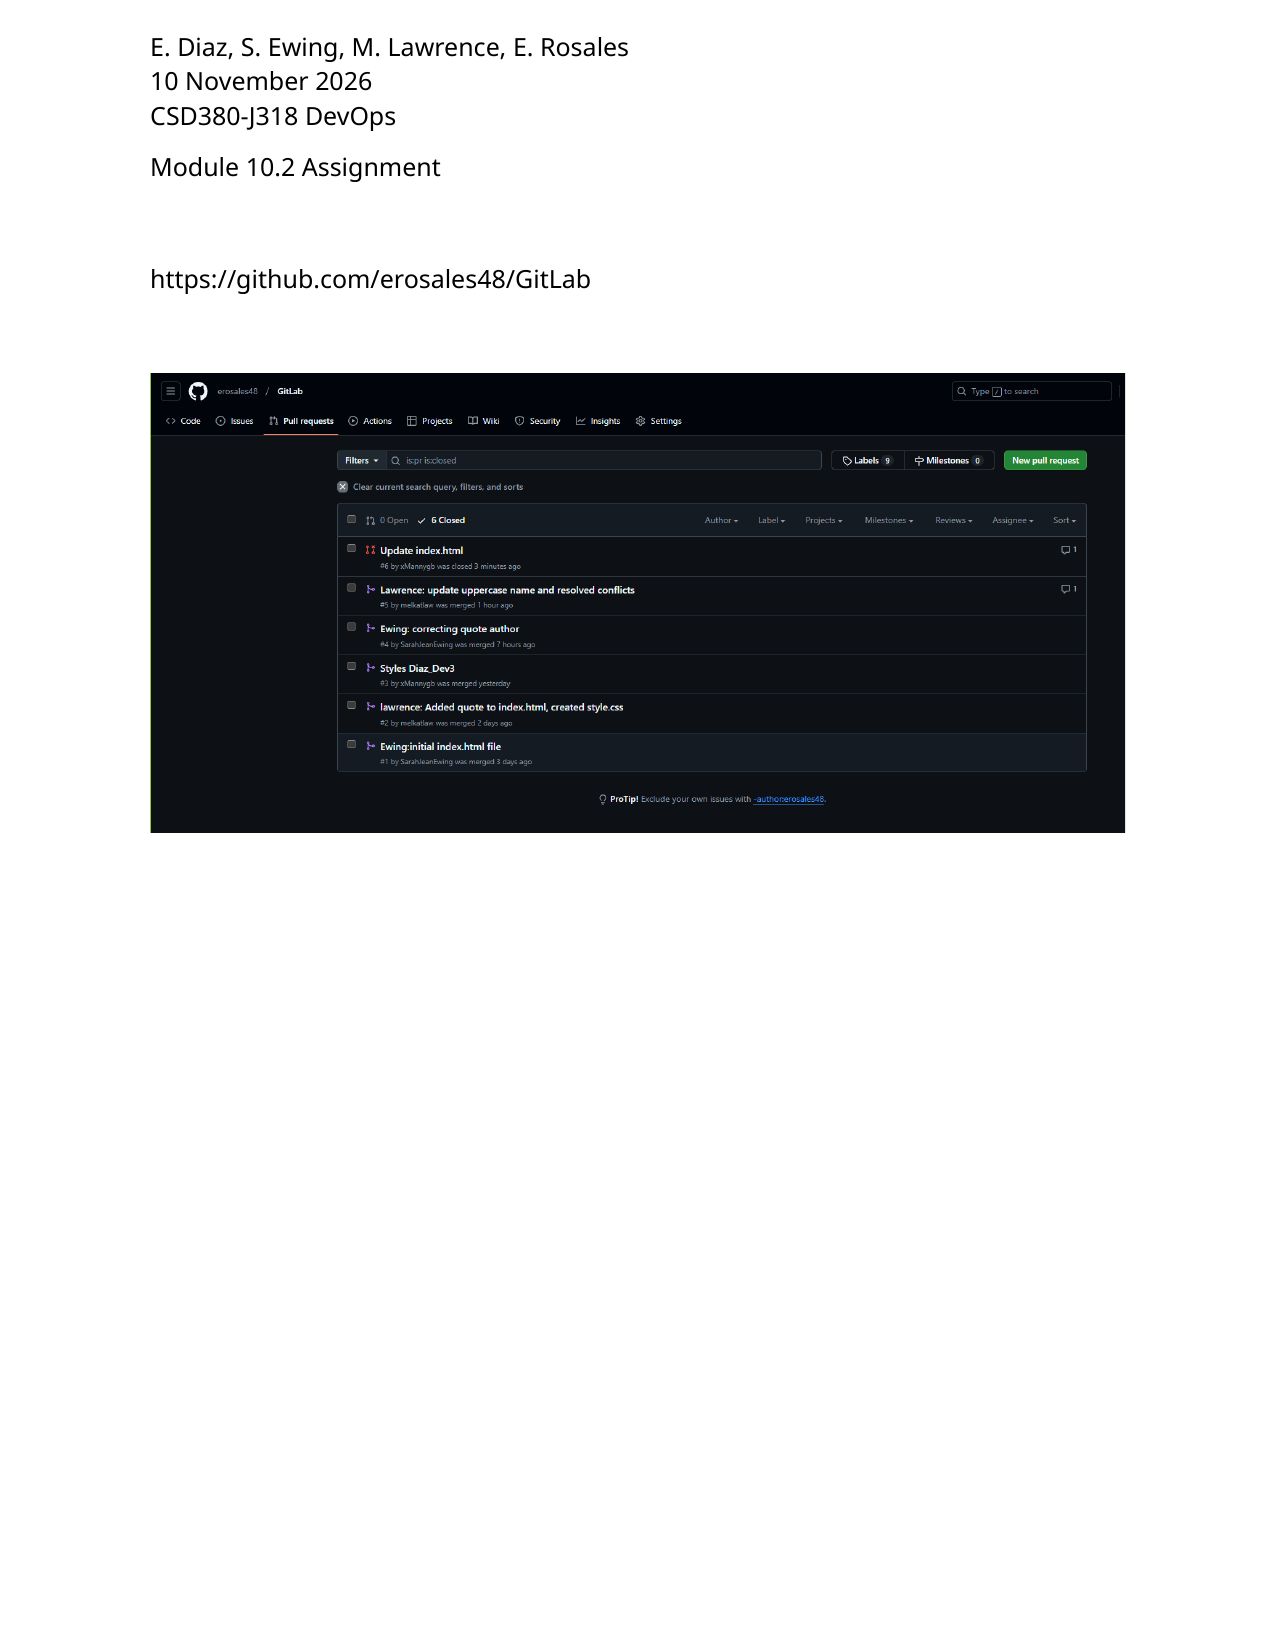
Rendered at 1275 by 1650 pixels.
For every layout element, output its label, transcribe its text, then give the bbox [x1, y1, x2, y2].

text Module 10.2 Assignment [150, 150, 1125, 184]
text https://github.com/erosales48/GitLab [150, 262, 1125, 296]
picture [150, 373, 1125, 833]
